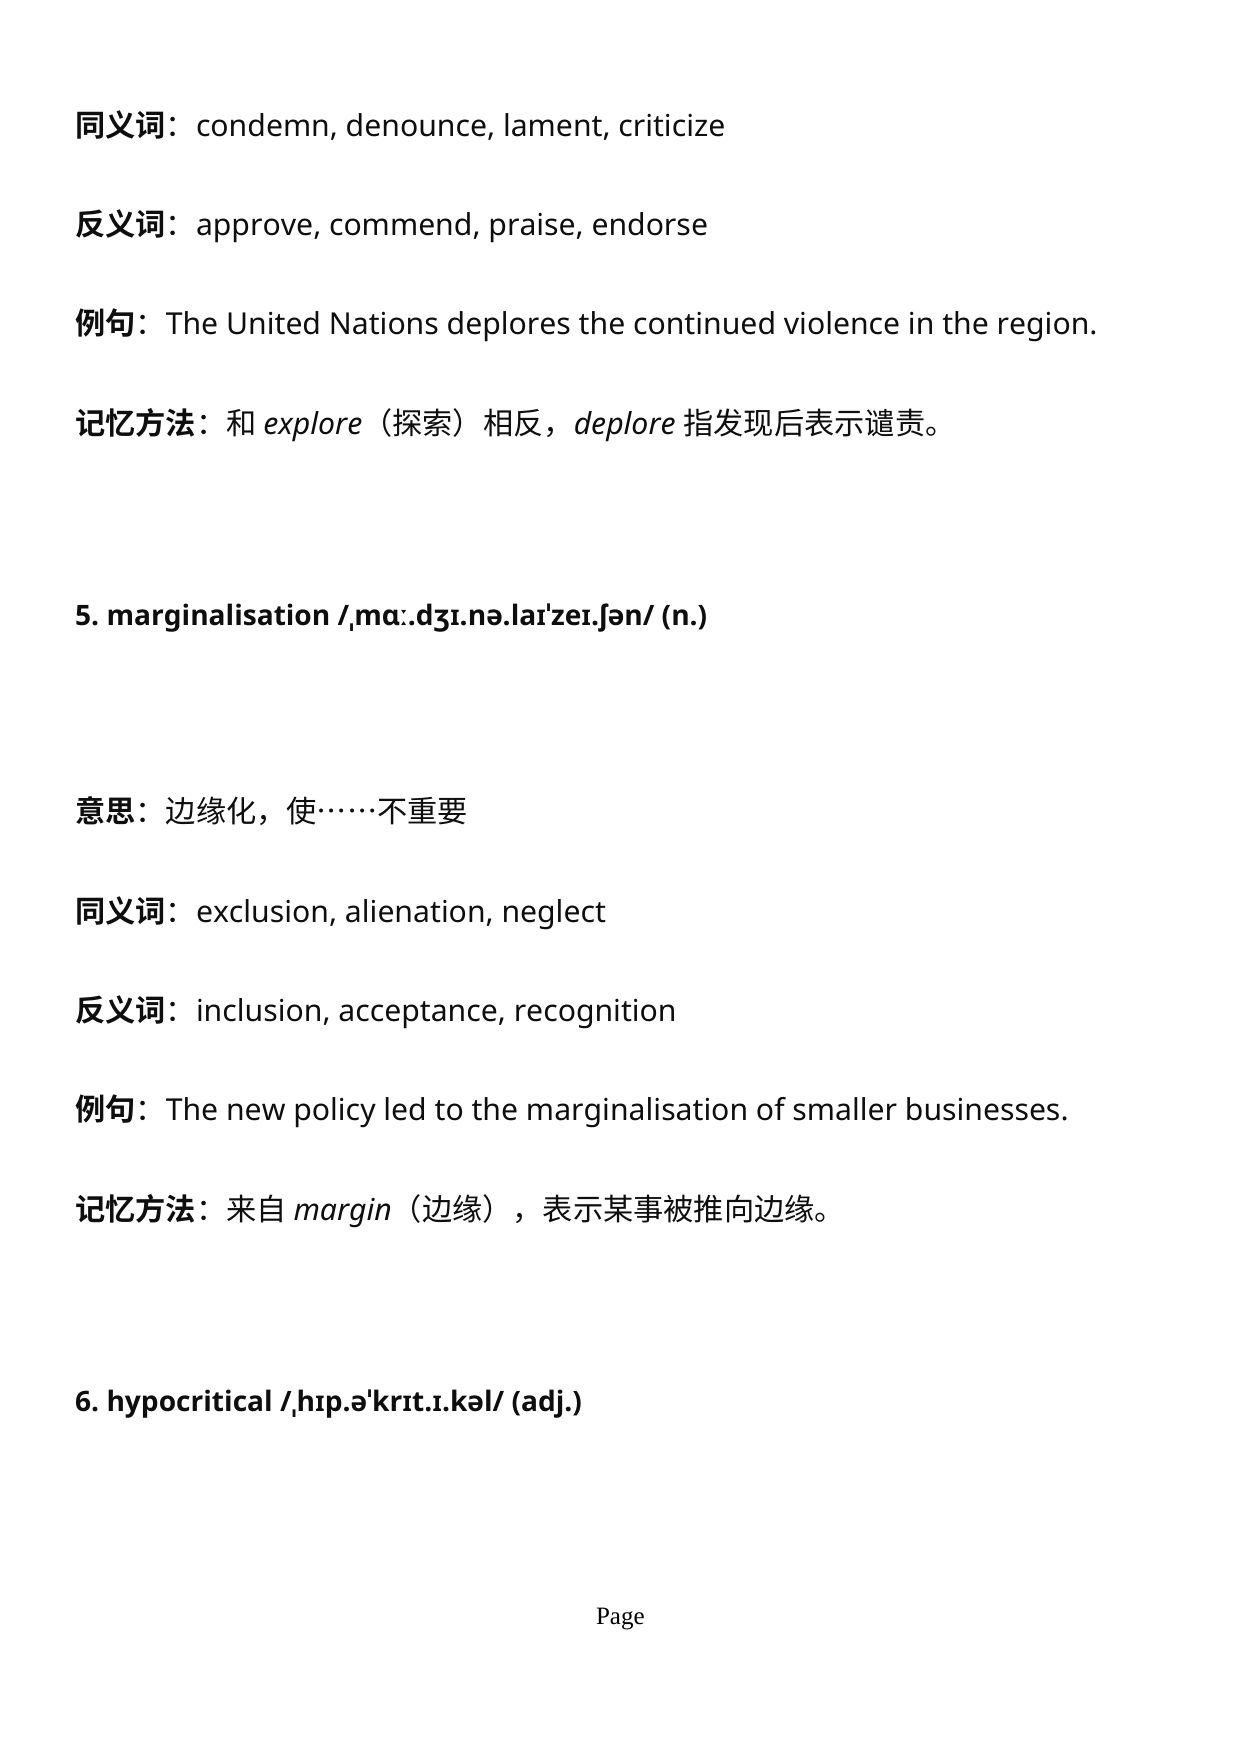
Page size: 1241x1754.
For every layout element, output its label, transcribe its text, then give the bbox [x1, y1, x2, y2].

text 5. marginalisation /ˌmɑː.dʒɪ.nə.laɪˈzeɪ.ʃən/ (n.) [75, 582, 1165, 647]
text 例句：The new policy led to the marginalisation of smaller businesses. [75, 1075, 1165, 1140]
text 例句：The United Nations deplores the continued violence in the region. [75, 289, 1165, 354]
text 记忆方法：来自 margin（边缘），表示某事被推向边缘。 [75, 1174, 1165, 1239]
text 同义词：condemn, denounce, lament, criticize [75, 90, 1165, 155]
text 6. hypocritical /ˌhɪp.əˈkrɪt.ɪ.kəl/ (adj.) [75, 1368, 1165, 1433]
text 意思：边缘化，使……不重要 [75, 777, 1165, 842]
text 反义词：inclusion, acceptance, recognition [75, 976, 1165, 1041]
text 反义词：approve, commend, praise, endorse [75, 190, 1165, 255]
text 记忆方法：和 explore（探索）相反，deplore 指发现后表示谴责。 [75, 388, 1165, 453]
text 同义词：exclusion, alienation, neglect [75, 876, 1165, 941]
